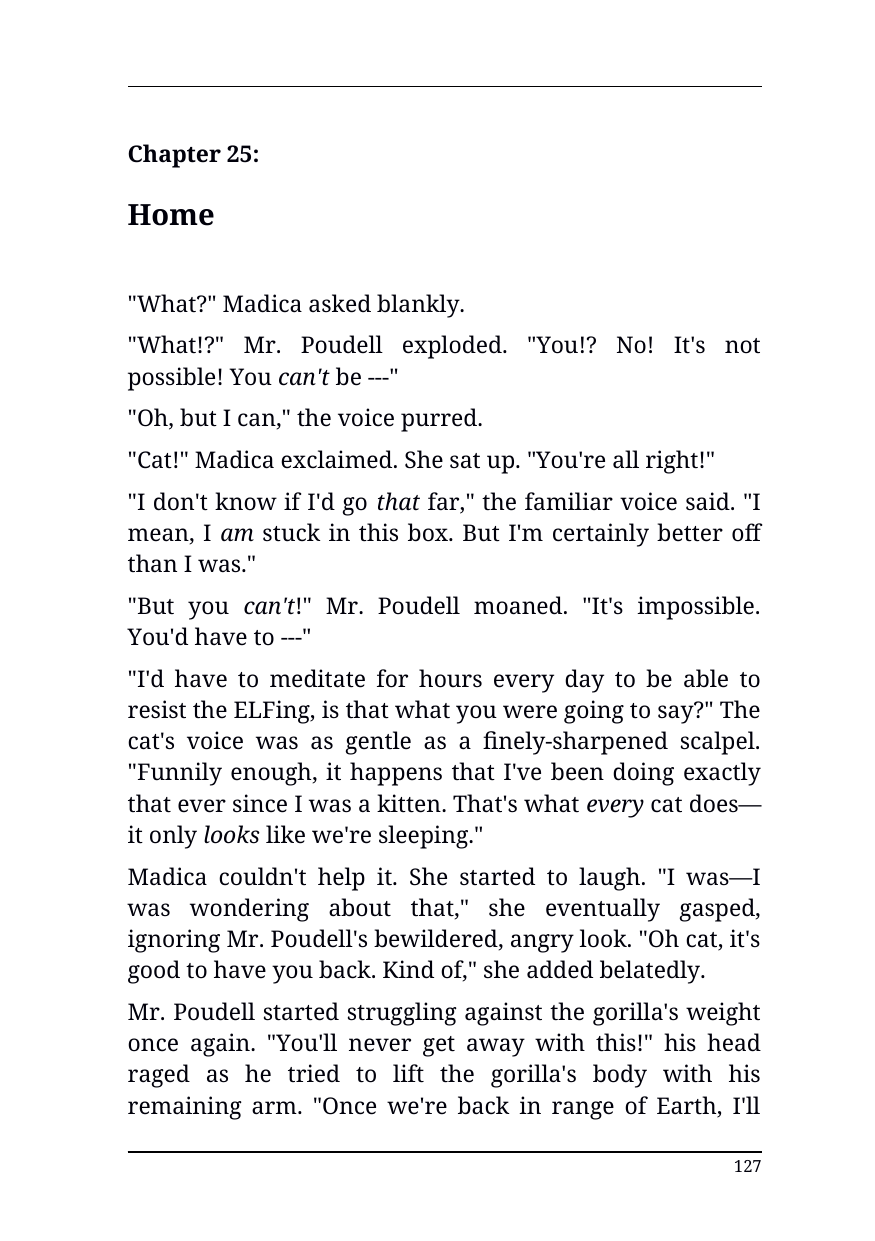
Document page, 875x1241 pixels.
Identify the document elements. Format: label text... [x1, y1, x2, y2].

text "What!?" Mr. Poudell exploded. "You!? No! It's not possible! You can't be ---" [127, 329, 762, 392]
text "I don't know if I'd go that far," the familiar voice said. "I mean, I am stuck in this box. But I'm certainly better off than I was." [127, 486, 762, 579]
text "But you can't!" Mr. Poudell moaned. "It's impossible. You'd have to ---" [127, 590, 762, 652]
text "Cat!" Madica exclaimed. She sat up. "You're all right!" [127, 444, 762, 475]
subtitle Chapter 25: [127, 137, 762, 169]
text "I'd have to meditate for hours every day to be able to resist the ELFing, is that what you were going to say?" The cat's voice was as gentle as a finely-sharpened scalpel. "Funnily enough, it happens that I've been doing exactly that ever since I was a kitten. That's what every cat does—it only looks like we're sleeping." [127, 663, 762, 850]
text "What?" Madica asked blankly. [127, 288, 762, 319]
subtitle Home [127, 194, 762, 233]
text Madica couldn't help it. She started to laugh. "I was—I was wondering about that," she eventually gasped, ignoring Mr. Poudell's bewildered, angry look. "Oh cat, it's good to have you back. Kind of," she added belatedly. [127, 861, 762, 986]
text "Oh, but I can," the voice purred. [127, 402, 762, 433]
